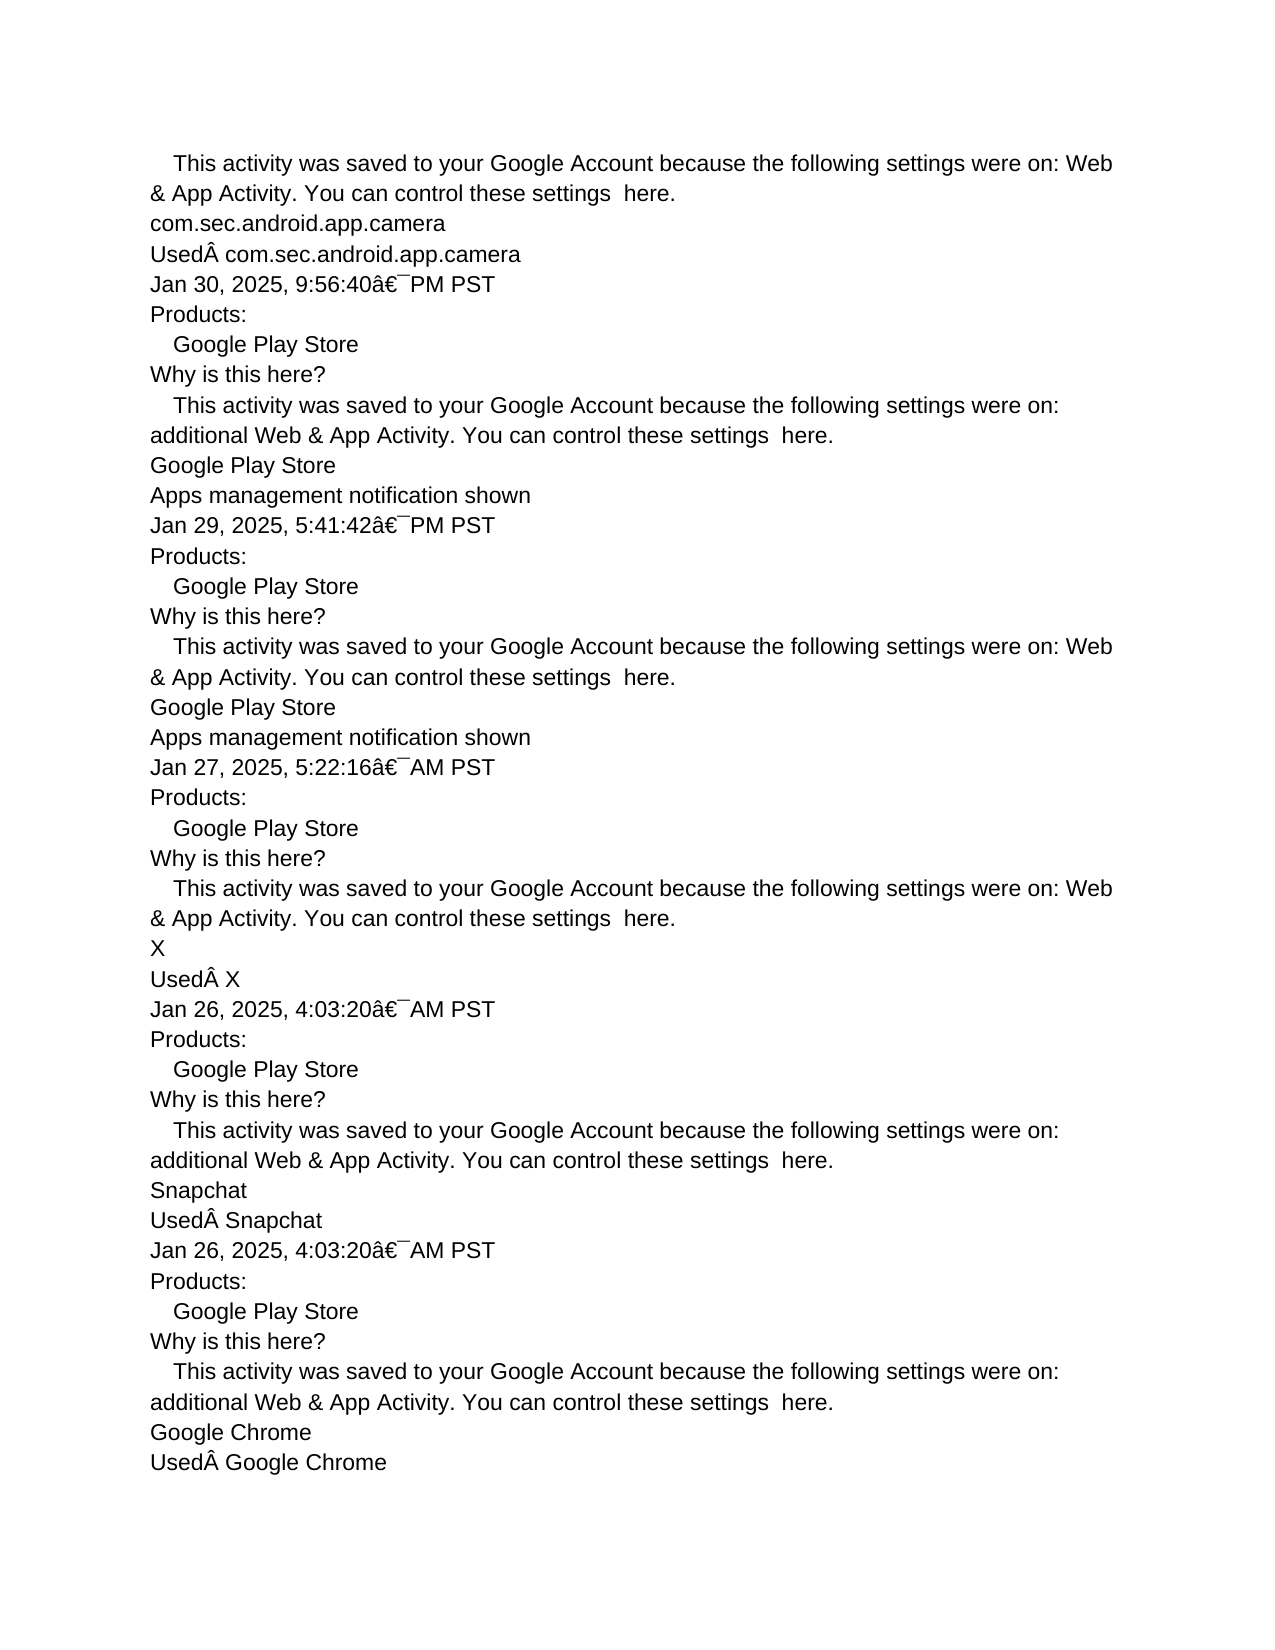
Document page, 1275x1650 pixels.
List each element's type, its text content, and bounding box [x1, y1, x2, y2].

text Jan 27, 2025, 5:22:16â€¯AM PST [150, 754, 1125, 781]
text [150, 1358, 1125, 1415]
text Products: [150, 784, 1125, 811]
text Why is this here? [150, 361, 1125, 388]
text UsedÂ Google Chrome [150, 1449, 1125, 1475]
text This activity was saved to your Google Account because the following settings were on: Web & App Activity. You can control these settings here. [150, 633, 1125, 690]
text Apps management notification shown [150, 724, 1125, 750]
text Google Play Store [150, 814, 1125, 841]
text Products: [150, 1268, 1125, 1294]
text UsedÂ X [150, 966, 1125, 992]
text Google Play Store [150, 452, 1125, 478]
text Products: [150, 543, 1125, 569]
text Snapchat [150, 1177, 1125, 1203]
text com.sec.android.app.camera [150, 210, 1125, 237]
text Products: [150, 1026, 1125, 1052]
text Jan 26, 2025, 4:03:20â€¯AM PST [150, 1237, 1125, 1264]
text UsedÂ Snapchat [150, 1207, 1125, 1234]
text Apps management notification shown [150, 482, 1125, 509]
text Google Play Store [150, 573, 1125, 599]
text Google Play Store [150, 331, 1125, 358]
text Why is this here? [150, 1328, 1125, 1354]
text Why is this here? [150, 603, 1125, 629]
text Google Play Store [150, 694, 1125, 720]
text Google Play Store [150, 1056, 1125, 1083]
text Google Chrome [150, 1419, 1125, 1445]
text Jan 29, 2025, 5:41:42â€¯PM PST [150, 512, 1125, 539]
text Google Play Store [150, 1298, 1125, 1324]
text UsedÂ com.sec.android.app.camera [150, 241, 1125, 267]
text Why is this here? [150, 1086, 1125, 1113]
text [150, 150, 1125, 207]
text Jan 26, 2025, 4:03:20â€¯AM PST [150, 996, 1125, 1022]
text X [150, 935, 1125, 962]
text Why is this here? [150, 845, 1125, 871]
text This activity was saved to your Google Account because the following settings were on: Web & App Activity. You can control these settings here. [150, 875, 1125, 932]
text Jan 30, 2025, 9:56:40â€¯PM PST [150, 271, 1125, 297]
text Products: [150, 301, 1125, 327]
